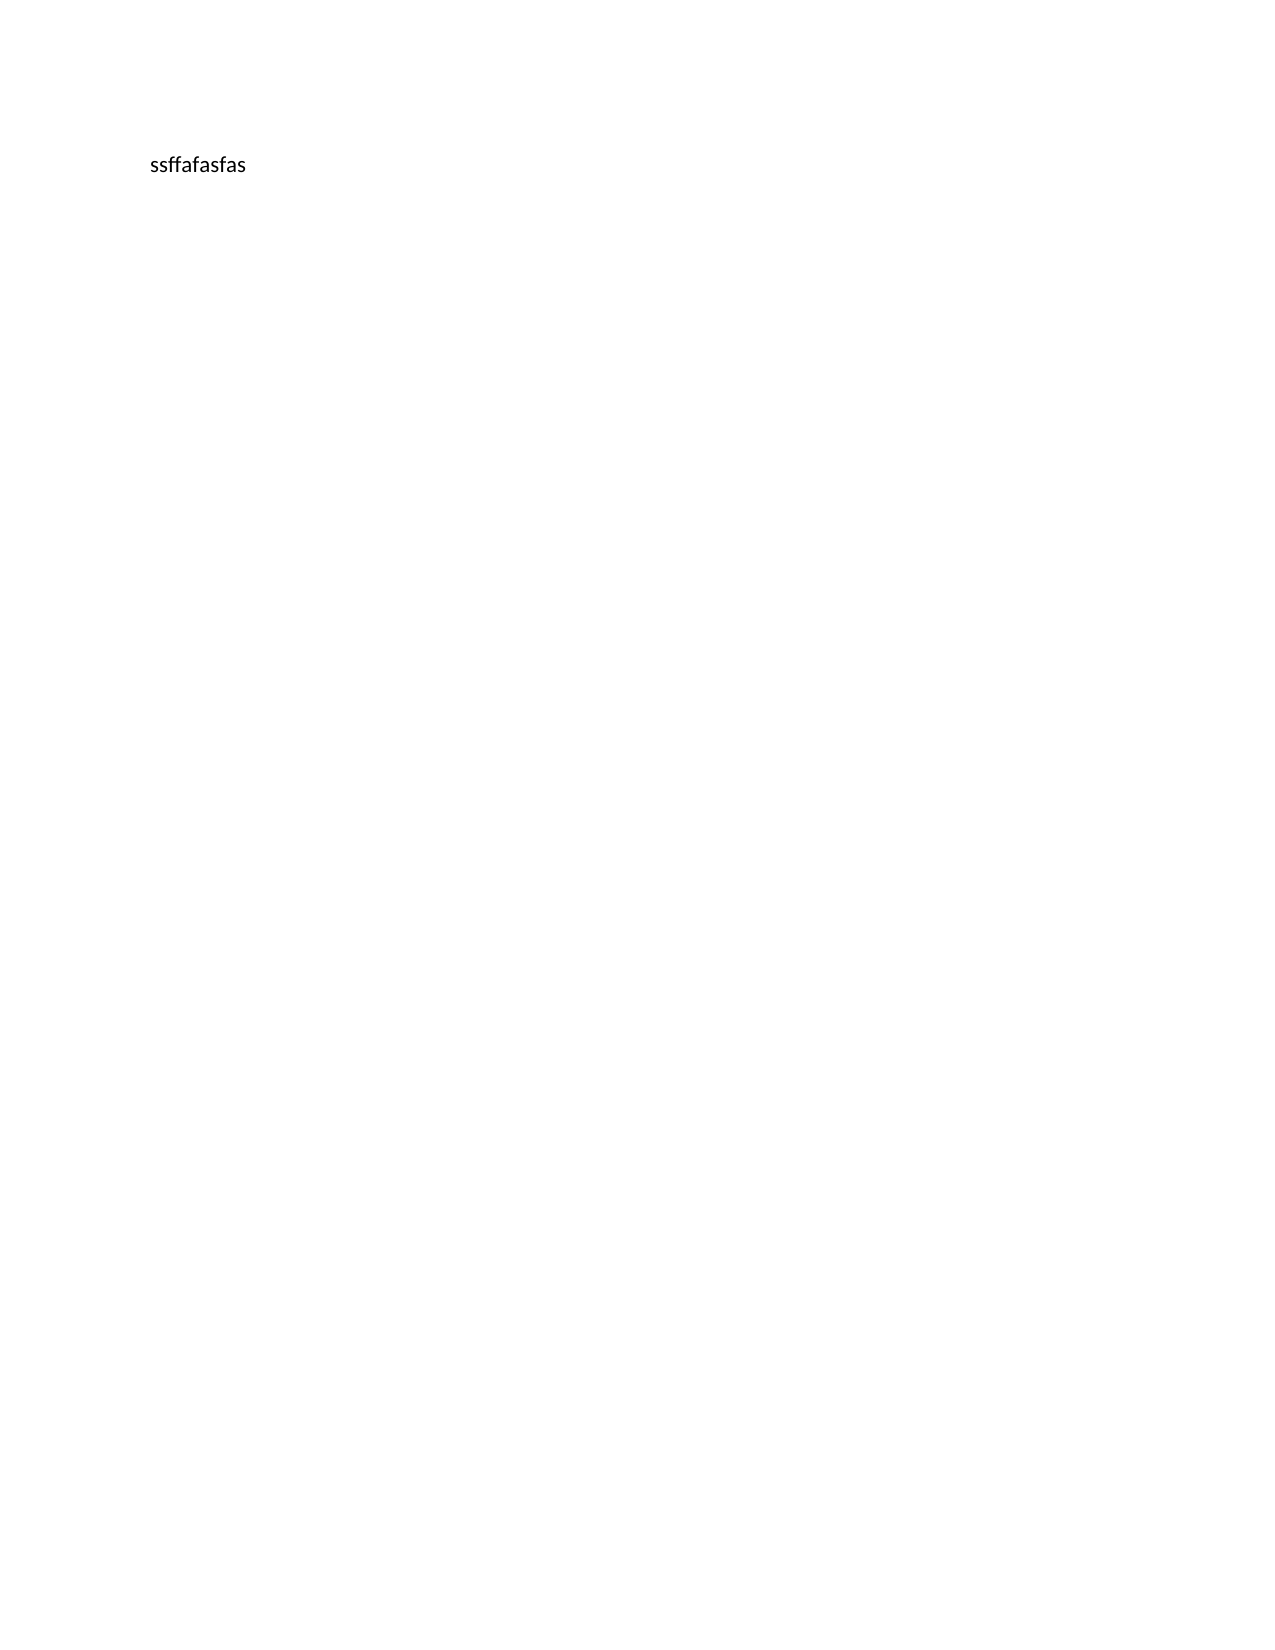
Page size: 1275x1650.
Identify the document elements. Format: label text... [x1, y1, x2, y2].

text ssffafasfas [150, 150, 1125, 178]
